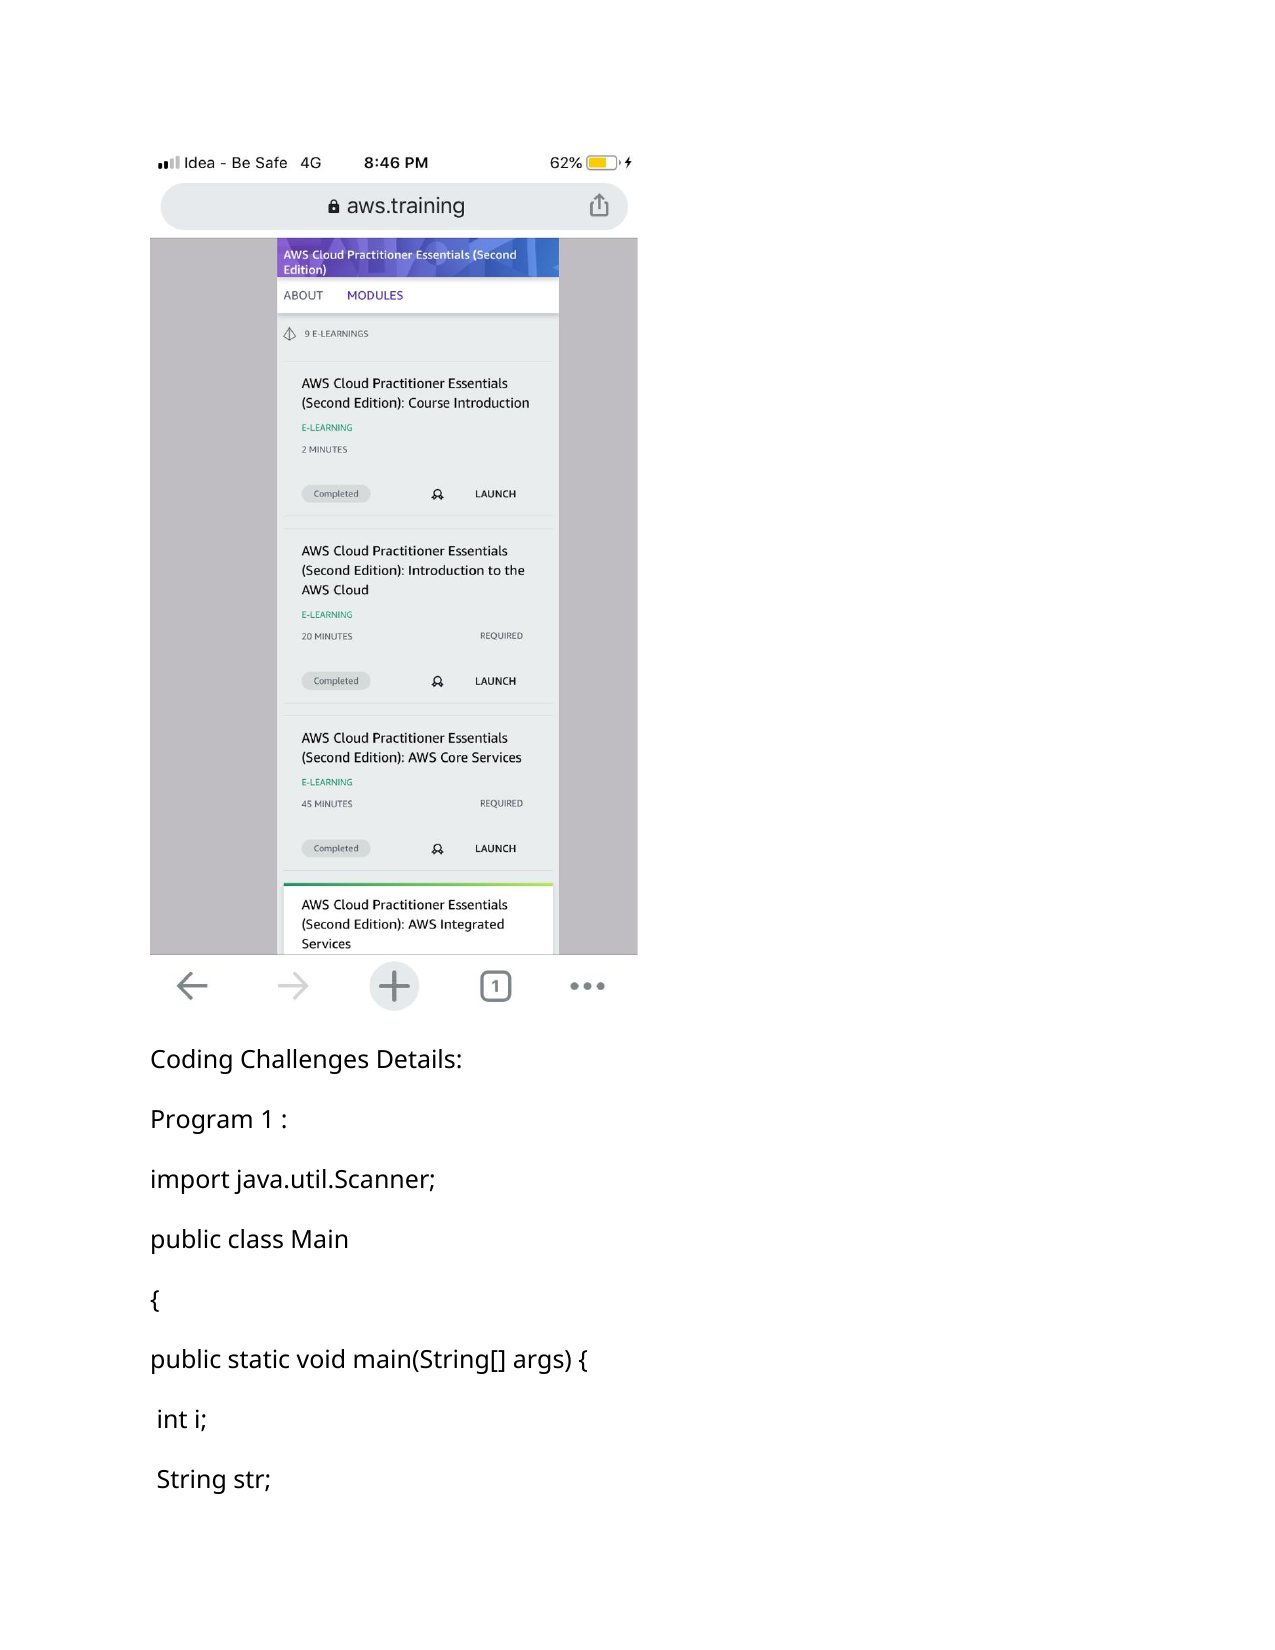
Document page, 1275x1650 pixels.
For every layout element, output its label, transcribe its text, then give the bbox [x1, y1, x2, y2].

text public static void main(String[] args) { [150, 1341, 1125, 1376]
text { [150, 1281, 1125, 1316]
text Coding Challenges Details: [150, 1041, 1125, 1076]
text import java.util.Scanner; [150, 1161, 1125, 1196]
text public class Main [150, 1221, 1125, 1256]
text int i; [150, 1401, 1125, 1436]
text Program 1 : [150, 1101, 1125, 1136]
picture [150, 150, 638, 1017]
text String str; [150, 1461, 1125, 1496]
